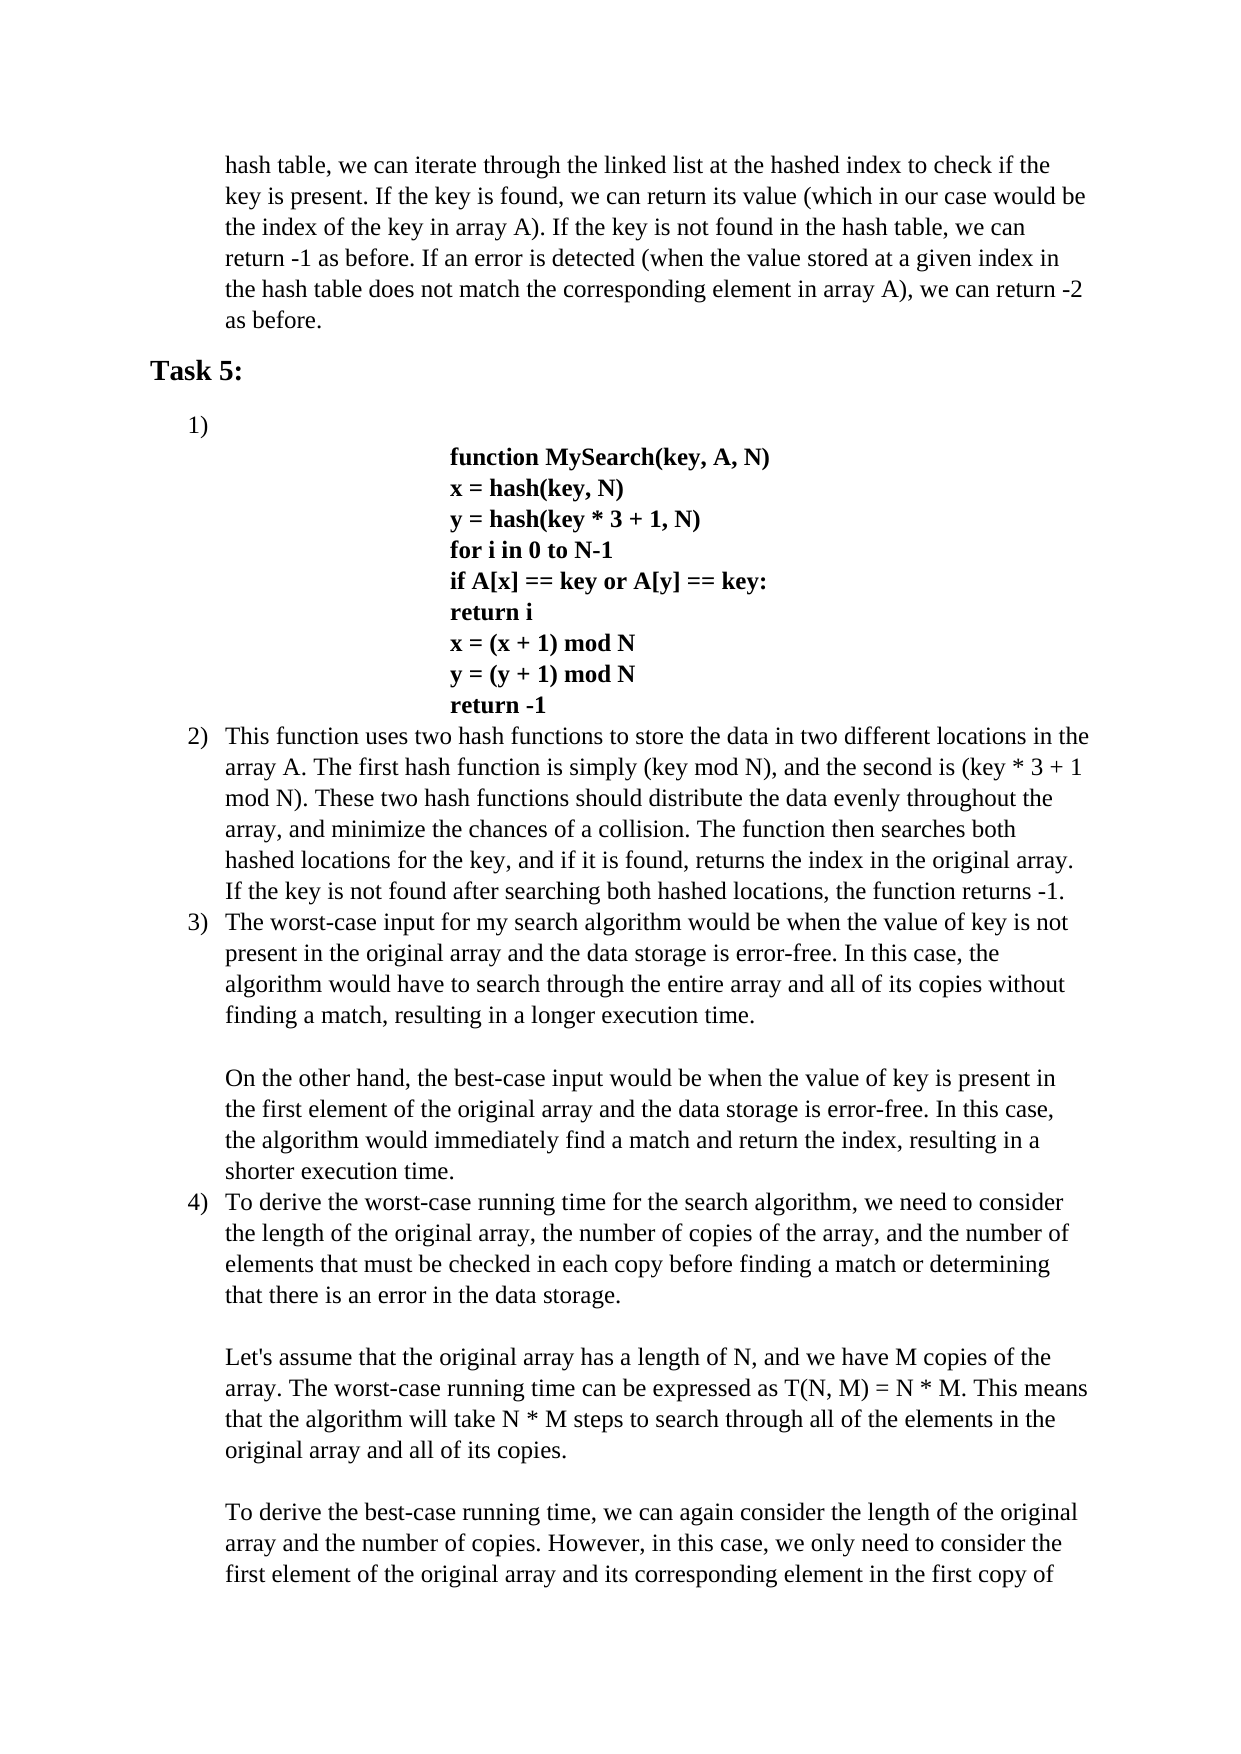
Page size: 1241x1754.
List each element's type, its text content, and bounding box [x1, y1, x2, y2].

list This function uses two hash functions to store the data in two different locations in the array A. The first hash function is simply (key mod N), and the second is (key * 3 + 1 mod N). These two hash functions should distribute the data evenly throughout the array, and minimize the chances of a collision. The function then searches both hashed locations for the key, and if it is found, returns the index in the original array. If the key is not found after searching both hashed locations, the function returns -1. [187, 721, 1090, 905]
list Let's assume that the original array has a length of N, and we have M copies of the array. The worst-case running time can be expressed as T(N, M) = N * M. This means that the algorithm will take N * M steps to search through all of the elements in the original array and all of its copies. [225, 1342, 1090, 1464]
list To derive the worst-case running time for the search algorithm, we need to consider the length of the original array, the number of copies of the array, and the number of elements that must be checked in each copy before finding a match or determining that there is an error in the data storage. [187, 1187, 1090, 1309]
text Task 5: [150, 353, 1090, 386]
list y = hash(key * 3 + 1, N) [450, 504, 1090, 533]
list x = (x + 1) mod N [450, 628, 1090, 657]
list y = (y + 1) mod N [450, 659, 1090, 688]
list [225, 1497, 1090, 1588]
list return -1 [450, 690, 1090, 719]
list x = hash(key, N) [450, 473, 1090, 502]
list On the other hand, the best-case input would be when the value of key is present in the first element of the original array and the data storage is error-free. In this case, the algorithm would immediately find a match and return the index, resulting in a shorter execution time. [225, 1063, 1090, 1184]
list function MySearch(key, A, N) [450, 442, 1090, 471]
list for i in 0 to N-1 [450, 535, 1090, 564]
list if A[x] == key or A[y] == key: [450, 566, 1090, 595]
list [225, 150, 1090, 334]
list The worst-case input for my search algorithm would be when the value of key is not present in the original array and the data storage is error-free. In this case, the algorithm would have to search through the entire array and all of its copies without finding a match, resulting in a longer execution time. [187, 907, 1090, 1029]
list return i [450, 597, 1090, 626]
